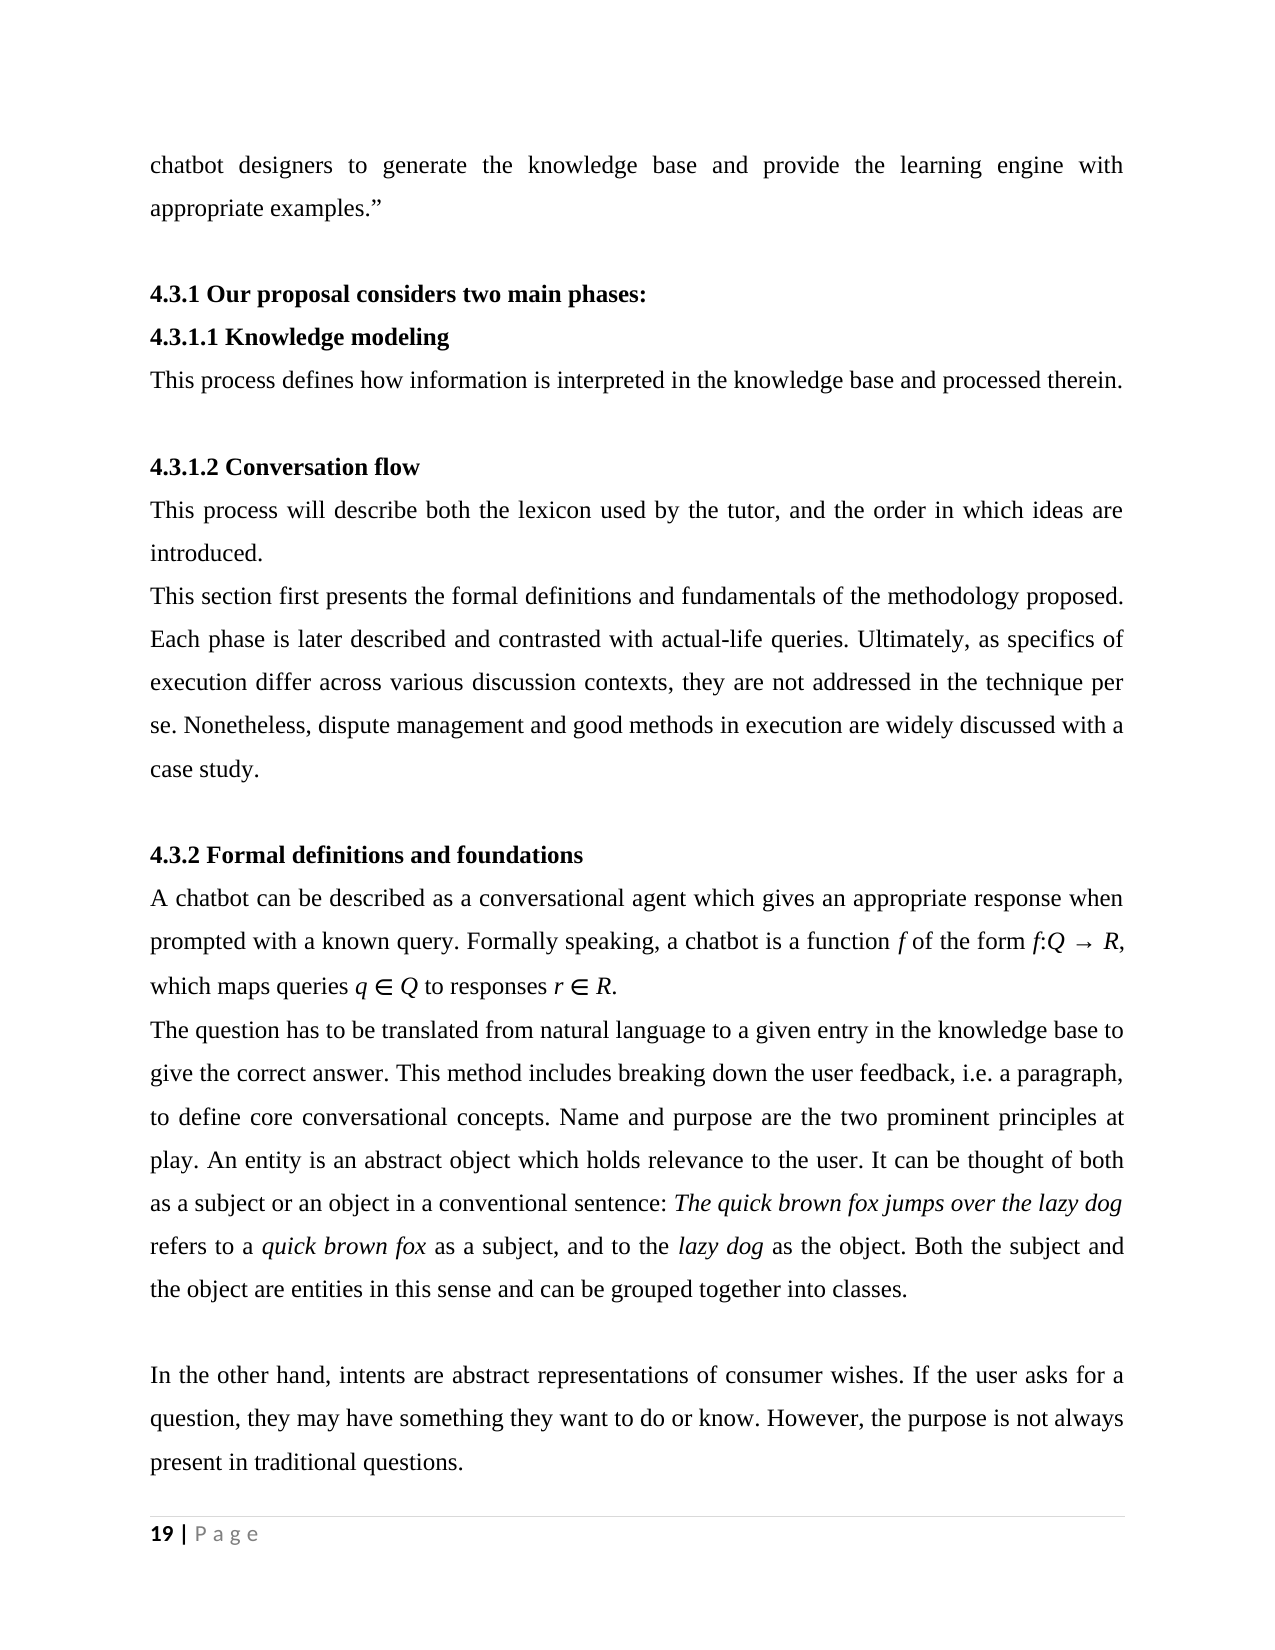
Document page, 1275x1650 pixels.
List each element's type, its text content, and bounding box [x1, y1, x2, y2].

subtitle 4.3.2 Formal definitions and foundations [150, 840, 1125, 869]
subtitle 4.3.1 Our proposal considers two main phases: [150, 279, 1125, 308]
text This process will describe both the lexicon used by the tutor, and the order in which ideas are introduced. [150, 495, 1125, 567]
text In the other hand, intents are abstract representations of consumer wishes. If the user asks for a question, they may have something they want to do or know. However, the purpose is not always present in traditional questions. [150, 1360, 1125, 1475]
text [150, 150, 1125, 222]
subtitle 4.3.1.2 Conversation flow [150, 452, 1125, 481]
subtitle 4.3.1.1 Knowledge modeling [150, 322, 1125, 351]
text This process defines how information is interpreted in the knowledge base and processed therein. [150, 366, 1125, 394]
text This section first presents the formal definitions and fundamentals of the methodology proposed. Each phase is later described and contrasted with actual-life queries. Ultimately, as specifics of execution differ across various discussion contexts, they are not addressed in the technique per se. Nonetheless, dispute management and good methods in execution are widely discussed with a case study. [150, 581, 1125, 782]
text A chatbot can be described as a conversational agent which gives an appropriate response when prompted with a known query. Formally speaking, a chatbot is a function f of the form f:Q → R, which maps queries q ∈ Q to responses r ∈ R. [150, 883, 1125, 1000]
text The question has to be translated from natural language to a given entry in the knowledge base to give the correct answer. This method includes breaking down the user feedback, i.e. a paragraph, to define core conversational concepts. Name and purpose are the two prominent principles at play. An entity is an abstract object which holds relevance to the user. It can be thought of both as a subject or an object in a conventional sentence: The quick brown fox jumps over the lazy dog refers to a quick brown fox as a subject, and to the lazy dog as the object. Both the subject and the object are entities in this sense and can be grouped together into classes. [150, 1015, 1125, 1303]
